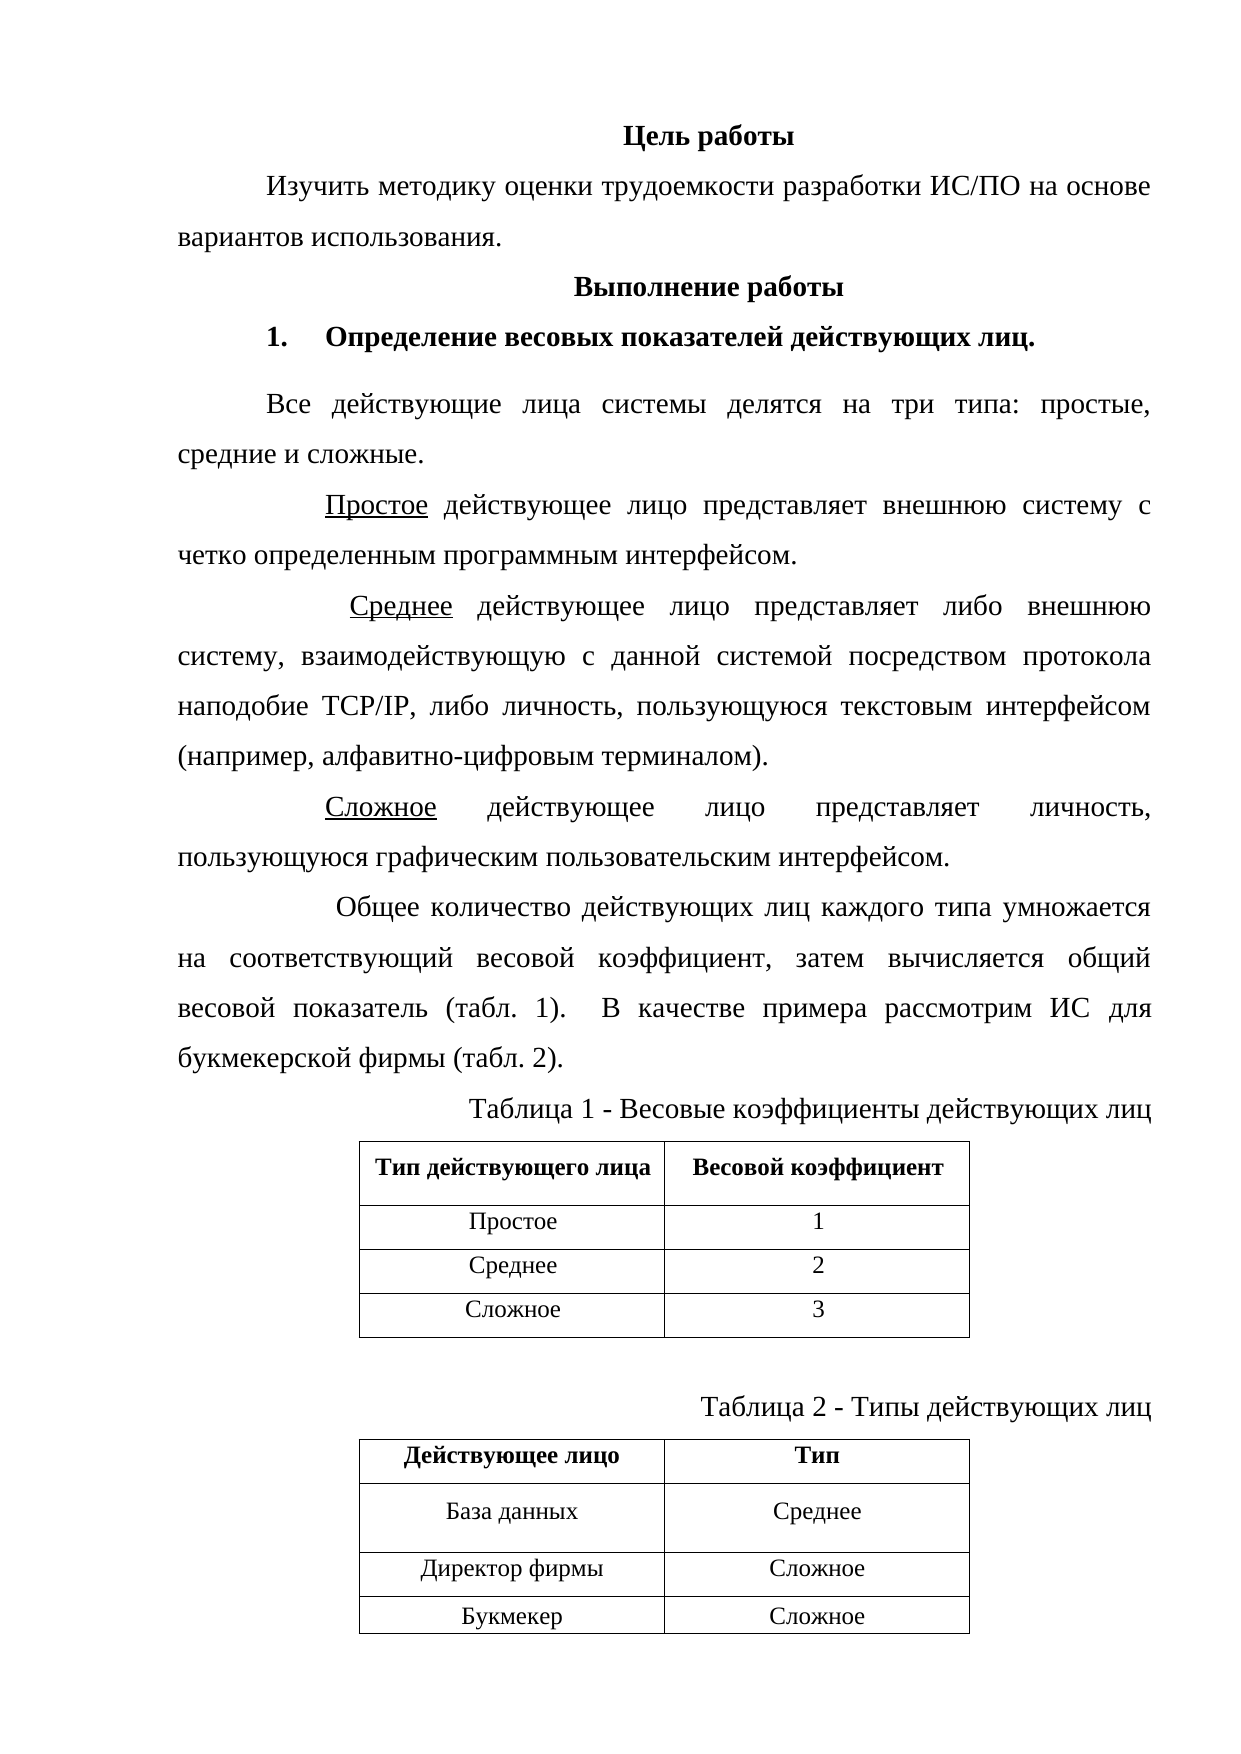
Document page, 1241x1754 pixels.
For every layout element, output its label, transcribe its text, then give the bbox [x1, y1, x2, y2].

table_cell Простое [360, 1206, 664, 1249]
table_cell Сложное [665, 1597, 969, 1633]
table_header Тип действующего лица [360, 1142, 664, 1205]
text Простое действующее лицо представляет внешнюю систему с четко определенным программным интерфейсом. [177, 487, 1152, 571]
table_cell База данных [360, 1484, 664, 1552]
text Выполнение работы [177, 269, 1152, 303]
table_cell Сложное [665, 1553, 969, 1596]
table_header Весовой коэффициент [665, 1142, 969, 1205]
text Сложное действующее лицо представляет личность, пользующуюся графическим пользовательским интерфейсом. [177, 789, 1152, 873]
text Таблица 1 - Весовые коэффициенты действующих лиц [177, 1091, 1152, 1124]
table_cell 3 [665, 1294, 969, 1337]
text Цель работы [177, 118, 1152, 152]
text Таблица 2 - Типы действующих лиц [177, 1389, 1152, 1422]
table_cell Букмекер [360, 1597, 664, 1633]
table_cell 2 [665, 1250, 969, 1293]
text Общее количество действующих лиц каждого типа умножается на соответствующий весовой коэффициент, затем вычисляется общий весовой показатель (табл. 1). В качестве примера рассмотрим ИС для букмекерской фирмы (табл. 2). [177, 889, 1152, 1074]
list Определение весовых показателей действующих лиц. [177, 319, 1152, 353]
table_cell 1 [665, 1206, 969, 1249]
text Среднее действующее лицо представляет либо внешнюю систему, взаимодействующую с данной системой посредством протокола наподобие TCP/IP, либо личность, пользующуюся текстовым интерфейсом (например, алфавитно-цифровым терминалом). [177, 588, 1152, 772]
table_cell Директор фирмы [360, 1553, 664, 1596]
table_cell Среднее [360, 1250, 664, 1293]
text Изучить методику оценки трудоемкости разработки ИС/ПО на основе вариантов использования. [177, 168, 1152, 252]
table_header Действующее лицо [360, 1440, 664, 1483]
table_cell Сложное [360, 1294, 664, 1337]
table_cell Среднее [665, 1484, 969, 1552]
text Все действующие лица системы делятся на три типа: простые, средние и сложные. [177, 386, 1152, 470]
table_header Тип [665, 1440, 969, 1483]
